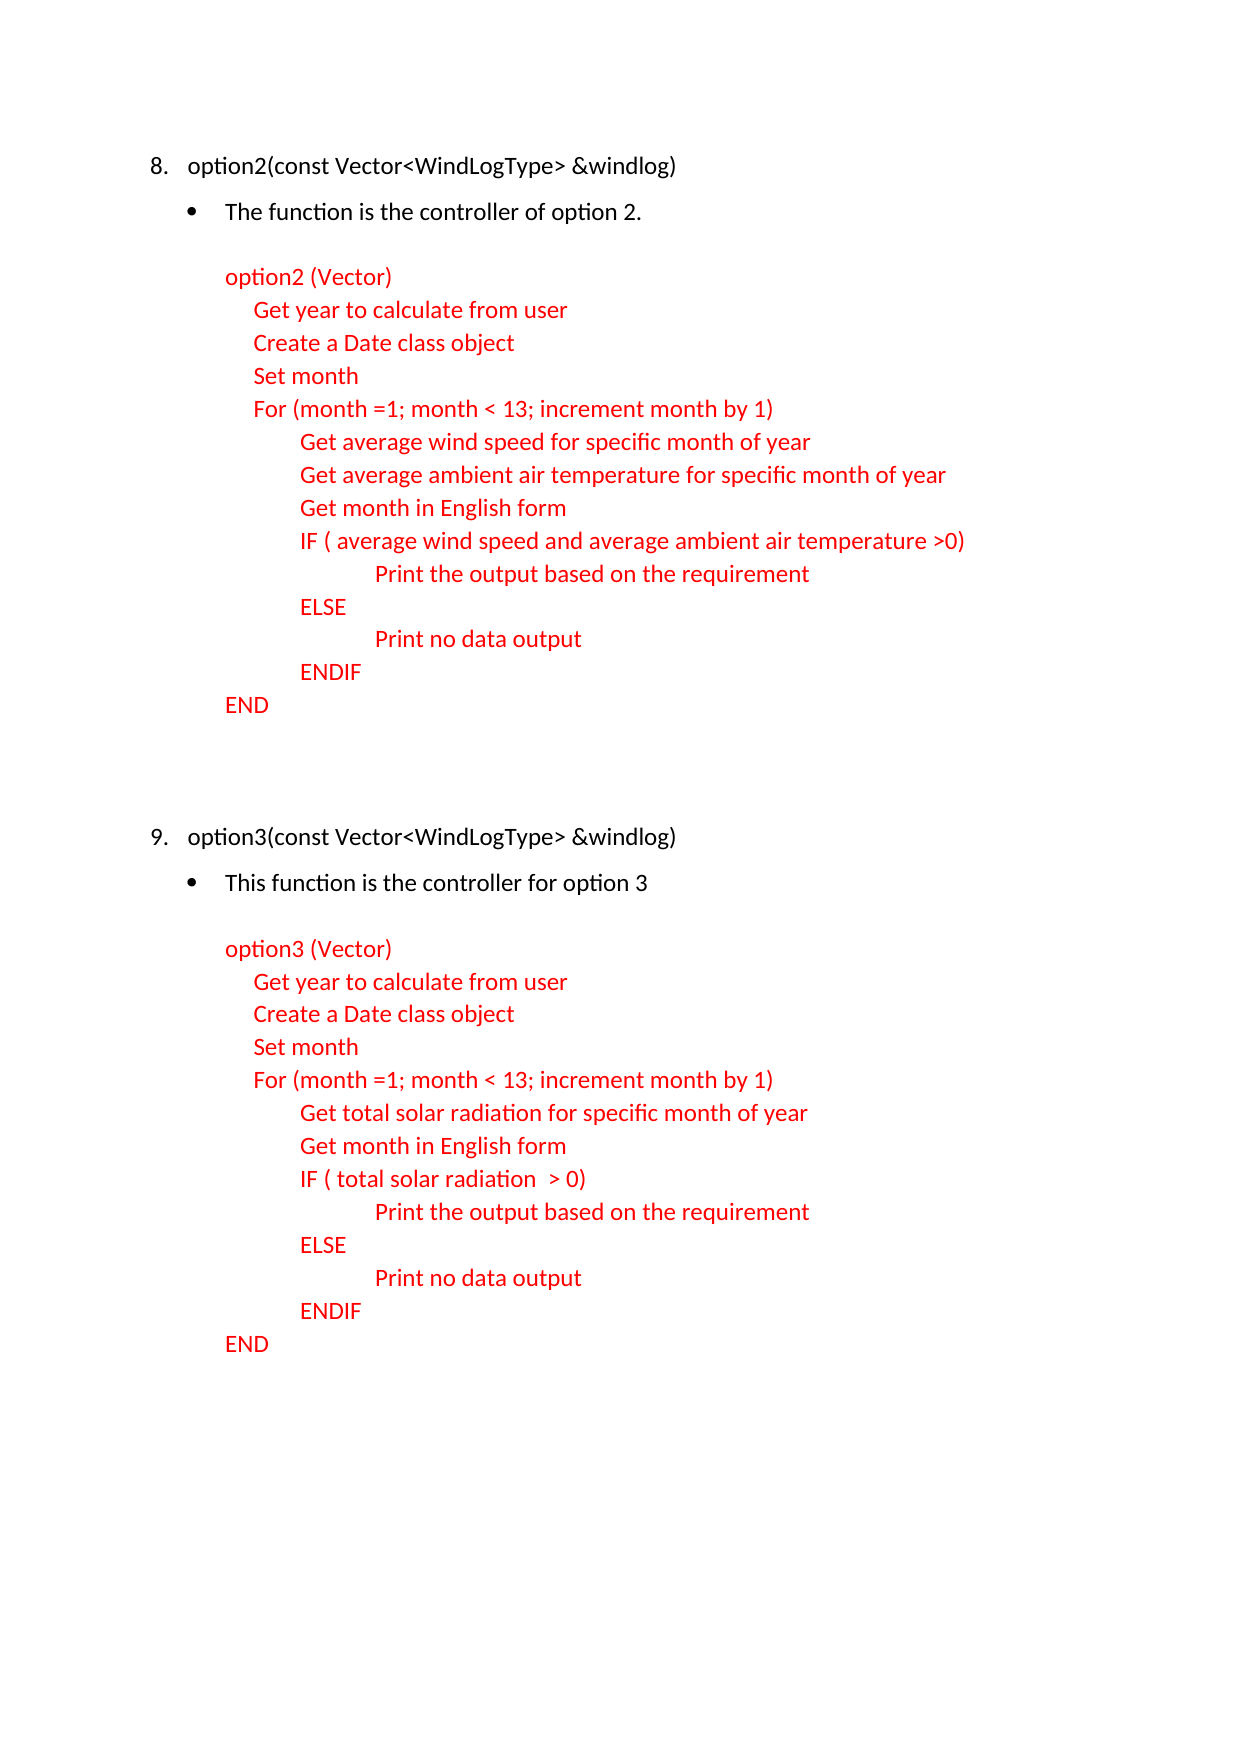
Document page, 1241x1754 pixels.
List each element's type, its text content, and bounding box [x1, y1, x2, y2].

list For (month =1; month < 13; increment month by 1) [225, 393, 1090, 424]
list ENDIF [225, 657, 1090, 687]
list Create a Date class object [225, 998, 1090, 1029]
list Create a Date class object [225, 327, 1090, 358]
list Print no data output [225, 1262, 1090, 1292]
list Get year to calculate from user [225, 294, 1090, 325]
list END [225, 1328, 1090, 1358]
list option3(const Vector<WindLogType> &windlog) [150, 821, 1090, 852]
list Get year to calculate from user [225, 966, 1090, 996]
list option2(const Vector<WindLogType> &windlog) [150, 150, 1090, 181]
list ELSE [225, 1229, 1090, 1259]
list Print no data output [225, 624, 1090, 654]
list The function is the controller of option 2. [187, 196, 1090, 226]
list ELSE [225, 591, 1090, 621]
list This function is the controller for option 3 [187, 867, 1090, 897]
list ENDIF [225, 1295, 1090, 1325]
list Get average wind speed for specific month of year [225, 426, 1090, 457]
list Get total solar radiation for specific month of year [225, 1097, 1090, 1128]
list For (month =1; month < 13; increment month by 1) [225, 1064, 1090, 1095]
list IF ( average wind speed and average ambient air temperature >0) [225, 525, 1090, 555]
list Get average ambient air temperature for specific month of year [225, 459, 1090, 489]
list Get month in English form [225, 492, 1090, 522]
list Set month [225, 1031, 1090, 1062]
list option2 (Vector) [225, 262, 1090, 292]
list IF ( total solar radiation > 0) [225, 1163, 1090, 1194]
list END [225, 689, 1090, 720]
list option3 (Vector) [225, 933, 1090, 963]
list Set month [225, 360, 1090, 391]
list Print the output based on the requirement [225, 1196, 1090, 1227]
list Get month in English form [225, 1130, 1090, 1161]
list Print the output based on the requirement [225, 558, 1090, 588]
